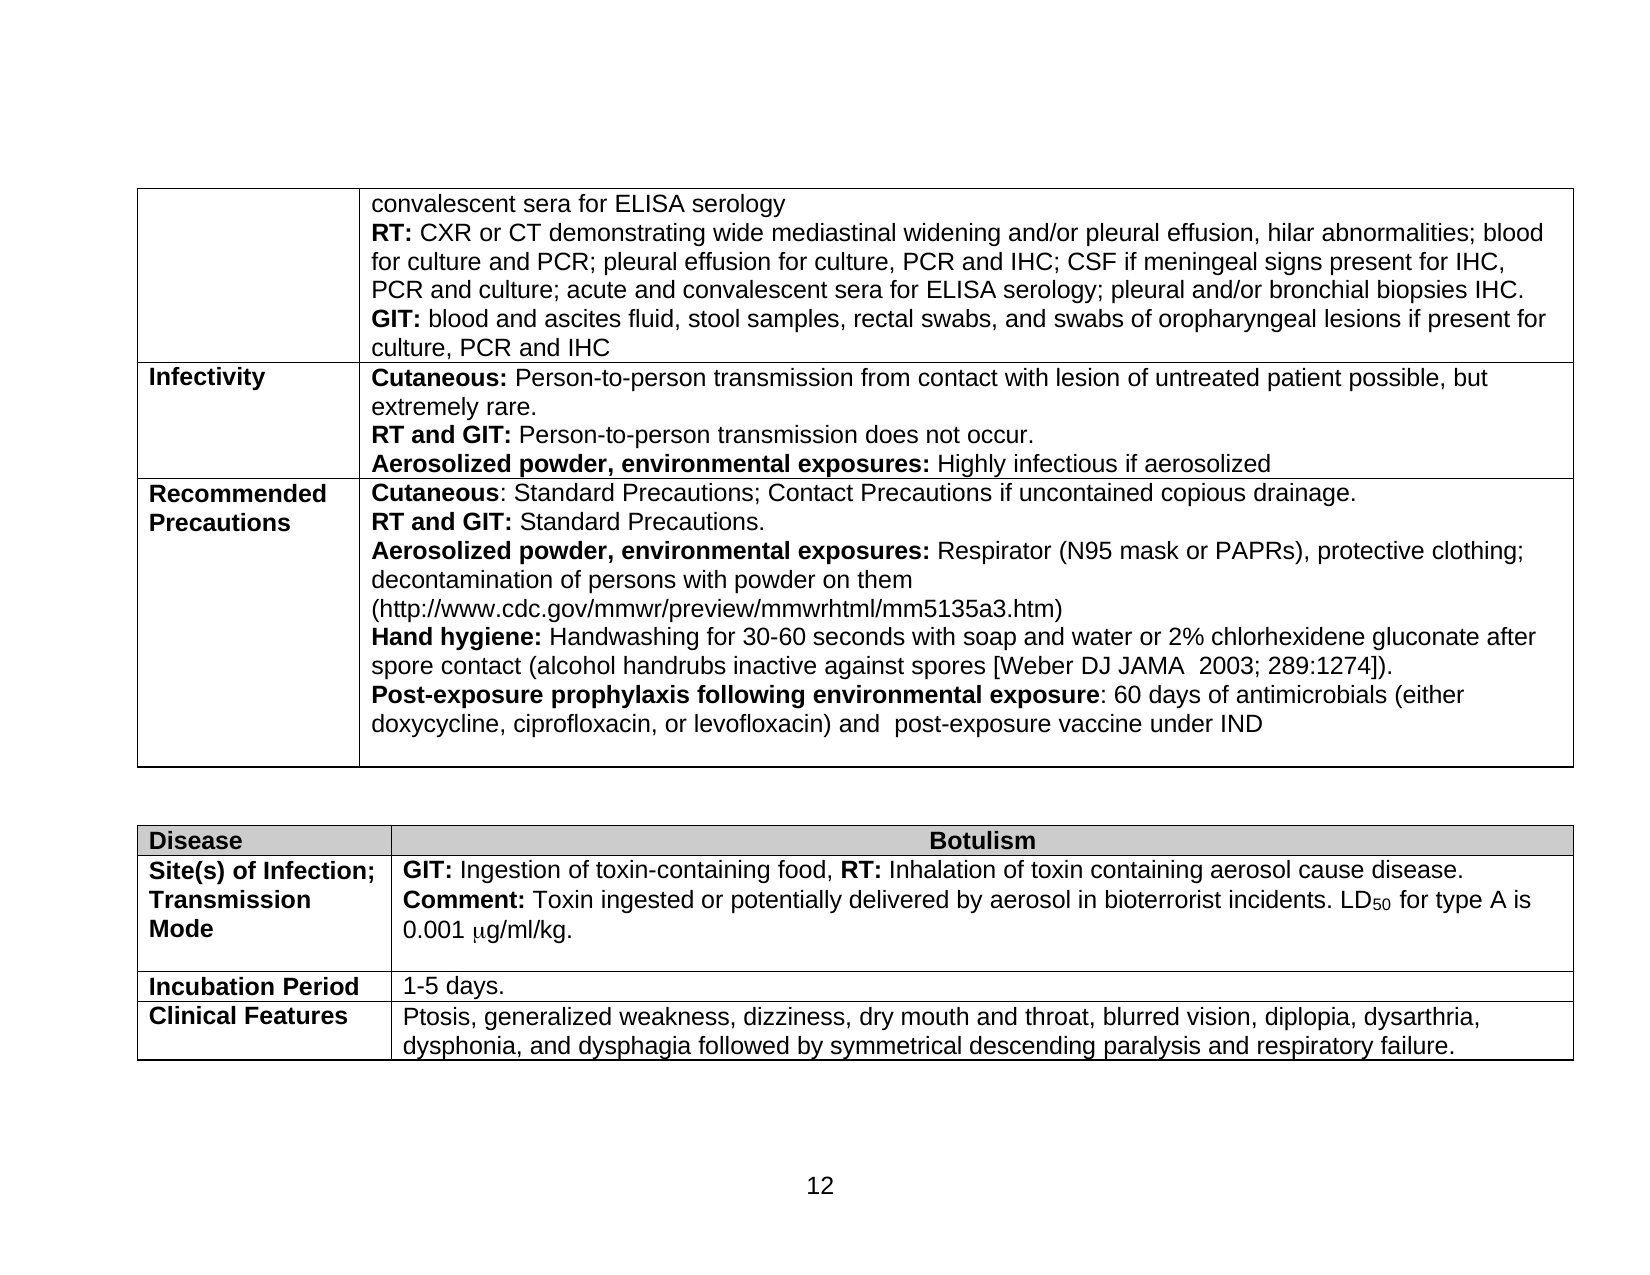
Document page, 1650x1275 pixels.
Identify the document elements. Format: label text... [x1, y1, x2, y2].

table_header Botulism [392, 826, 1573, 855]
table_cell Cutaneous: Person-to-person transmission from contact with lesion of untreated patient possible, but extremely rare. RT and GIT: Person-to-person transmission does not occur. Aerosolized powder, environmental exposures: Highly infectious if aerosolized [360, 363, 1573, 478]
table_cell Incubation Period [138, 972, 391, 1001]
table_cell 1-5 days. [392, 972, 1573, 1001]
table_cell Recommended Precautions [138, 479, 359, 766]
table_header [138, 189, 359, 362]
table_cell Cutaneous: Standard Precautions; Contact Precautions if uncontained copious drainage. RT and GIT: Standard Precautions. Aerosolized powder, environmental exposures: Respirator (N95 mask or PAPRs), protective clothing; decontamination of persons with powder on them (http://www.cdc.gov/mmwr/preview/mmwrhtml/mm5135a3.htm) Hand hygiene: Handwashing for 30-60 seconds with soap and water or 2% chlorhexidene gluconate after spore contact (alcohol handrubs inactive against spores [Weber DJ JAMA 2003; 289:1274]). Post-exposure prophylaxis following environmental exposure: 60 days of antimicrobials (either doxycycline, ciprofloxacin, or levofloxacin) and post-exposure vaccine under IND [360, 479, 1573, 766]
table_cell Clinical Features [138, 1002, 391, 1059]
table_cell Ptosis, generalized weakness, dizziness, dry mouth and throat, blurred vision, diplopia, dysarthria, dysphonia, and dysphagia followed by symmetrical descending paralysis and respiratory failure. [392, 1002, 1573, 1059]
table_cell GIT: Ingestion of toxin-containing food, RT: Inhalation of toxin containing aerosol cause disease. Comment: Toxin ingested or potentially delivered by aerosol in bioterrorist incidents. LD50 for type A is 0.001 g/ml/kg. [392, 856, 1573, 971]
table_cell Infectivity [138, 363, 359, 478]
table_header convalescent sera for ELISA serology RT: CXR or CT demonstrating wide mediastinal widening and/or pleural effusion, hilar abnormalities; blood for culture and PCR; pleural effusion for culture, PCR and IHC; CSF if meningeal signs present for IHC, PCR and culture; acute and convalescent sera for ELISA serology; pleural and/or bronchial biopsies IHC. GIT: blood and ascites fluid, stool samples, rectal swabs, and swabs of oropharyngeal lesions if present for culture, PCR and IHC [360, 189, 1573, 362]
table_cell Site(s) of Infection; Transmission Mode [138, 856, 391, 971]
table_header Disease [138, 826, 391, 855]
